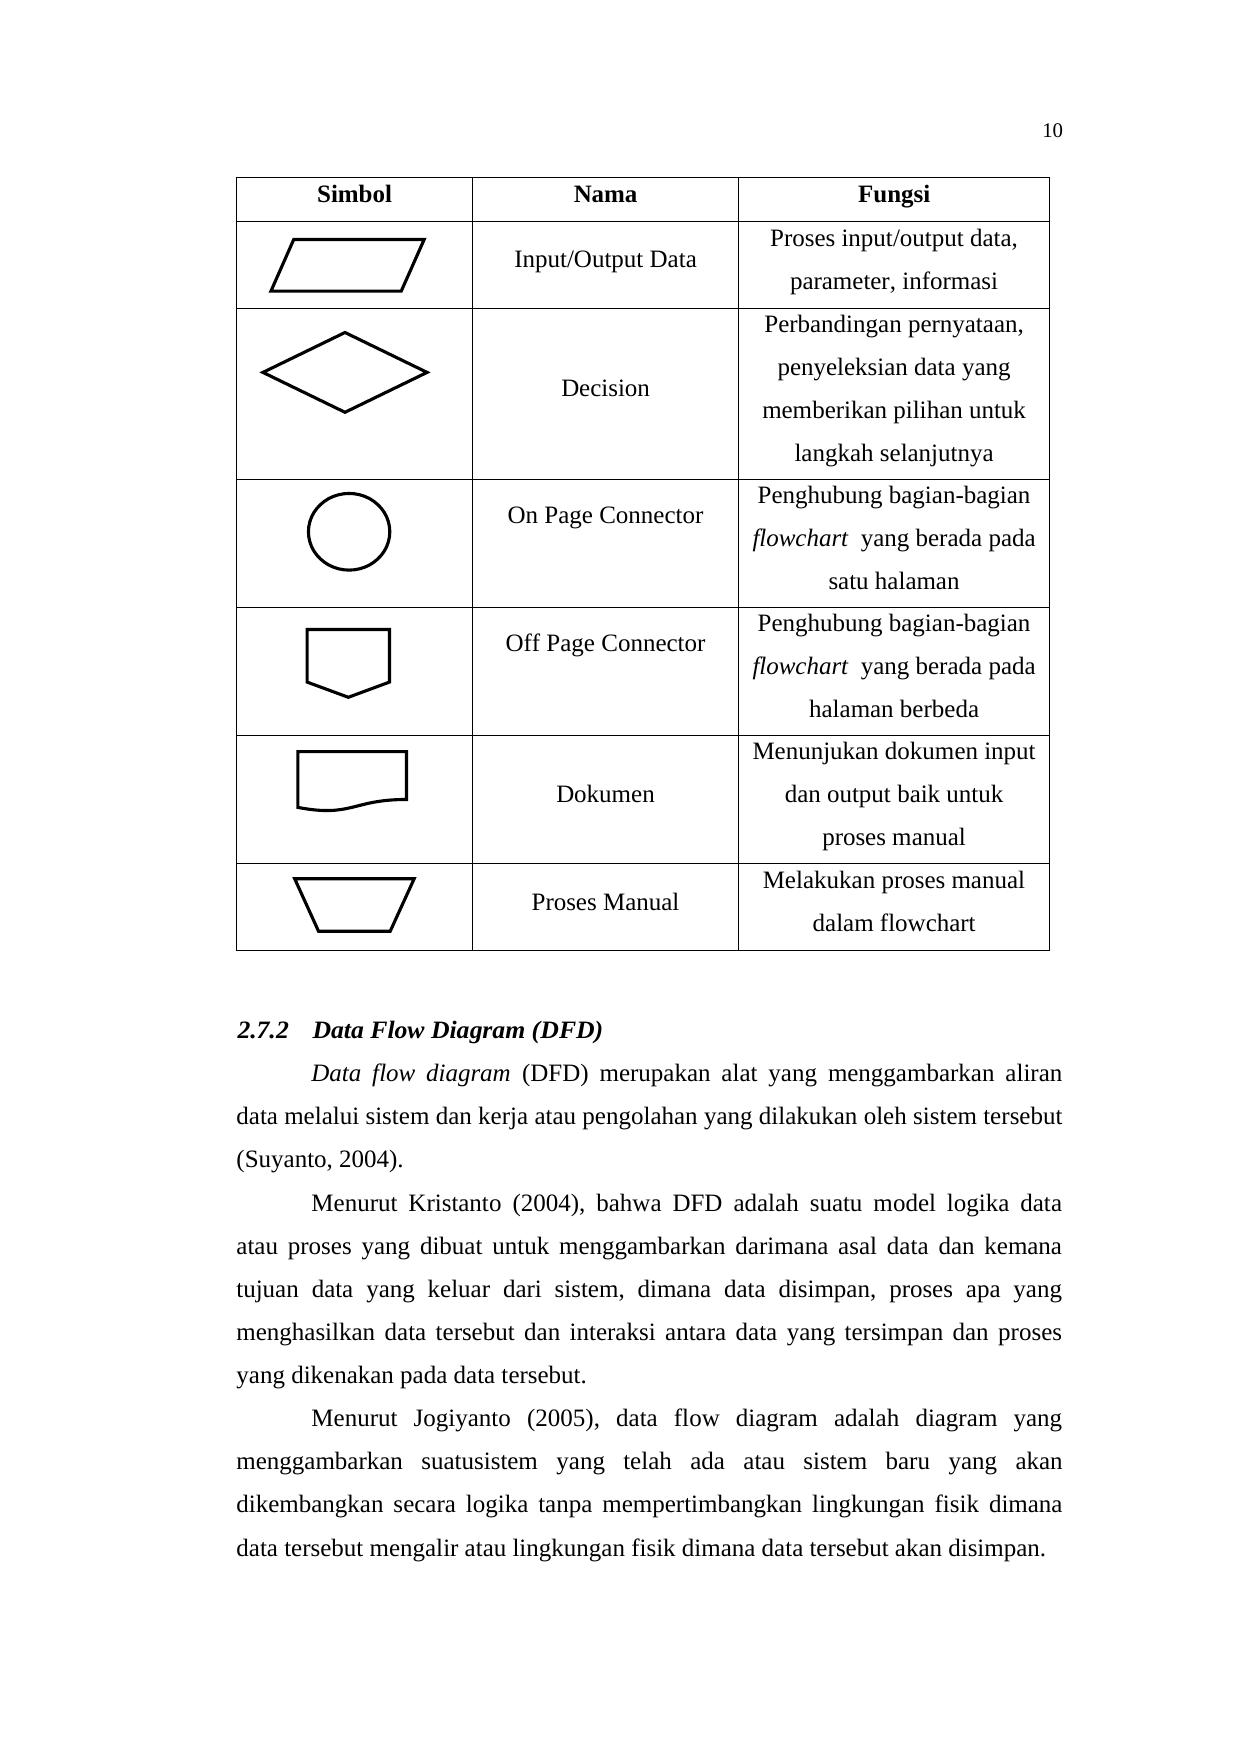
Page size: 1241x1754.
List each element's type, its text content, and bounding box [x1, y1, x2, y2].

table_header Nama [473, 178, 738, 221]
table_cell [237, 864, 472, 950]
table_cell Decision [473, 309, 738, 479]
table_header Fungsi [739, 178, 1049, 221]
table_cell Off Page Connector [473, 608, 738, 735]
table_cell Penghubung bagian-bagian flowchart yang berada pada halaman berbeda [739, 608, 1049, 735]
table_cell On Page Connector [473, 480, 738, 607]
table_cell Proses input/output data, parameter, informasi [739, 222, 1049, 308]
table_cell [237, 480, 472, 607]
table_cell [237, 608, 472, 735]
table_cell [237, 222, 472, 308]
table_cell Dokumen [473, 736, 738, 863]
table_cell Input/Output Data [473, 222, 738, 308]
table_cell Proses Manual [473, 864, 738, 950]
table_cell Penghubung bagian-bagian flowchart yang berada pada satu halaman [739, 480, 1049, 607]
table_cell [237, 736, 472, 863]
text Data flow diagram (DFD) merupakan alat yang menggambarkan aliran data melalui sistem dan kerja atau pengolahan yang dilakukan oleh sistem tersebut (Suyanto, 2004). [236, 1058, 1063, 1173]
table_cell [237, 309, 472, 479]
table_header Simbol [237, 178, 472, 221]
table_cell Melakukan proses manual dalam flowchart [739, 864, 1049, 950]
table_cell Menunjukan dokumen input dan output baik untuk proses manual [739, 736, 1049, 863]
text Menurut Jogiyanto (2005), data flow diagram adalah diagram yang menggambarkan suatusistem yang telah ada atau sistem baru yang akan dikembangkan secara logika tanpa mempertimbangkan lingkungan fisik dimana data tersebut mengalir atau lingkungan fisik dimana data tersebut akan disimpan. [236, 1403, 1063, 1561]
subtitle Data Flow Diagram (DFD) [237, 1015, 1063, 1044]
text Menurut Kristanto (2004), bahwa DFD adalah suatu model logika data atau proses yang dibuat untuk menggambarkan darimana asal data dan kemana tujuan data yang keluar dari sistem, dimana data disimpan, proses apa yang menghasilkan data tersebut dan interaksi antara data yang tersimpan dan proses yang dikenakan pada data tersebut. [236, 1188, 1063, 1389]
table_cell Perbandingan pernyataan, penyeleksian data yang memberikan pilihan untuk langkah selanjutnya [739, 309, 1049, 479]
